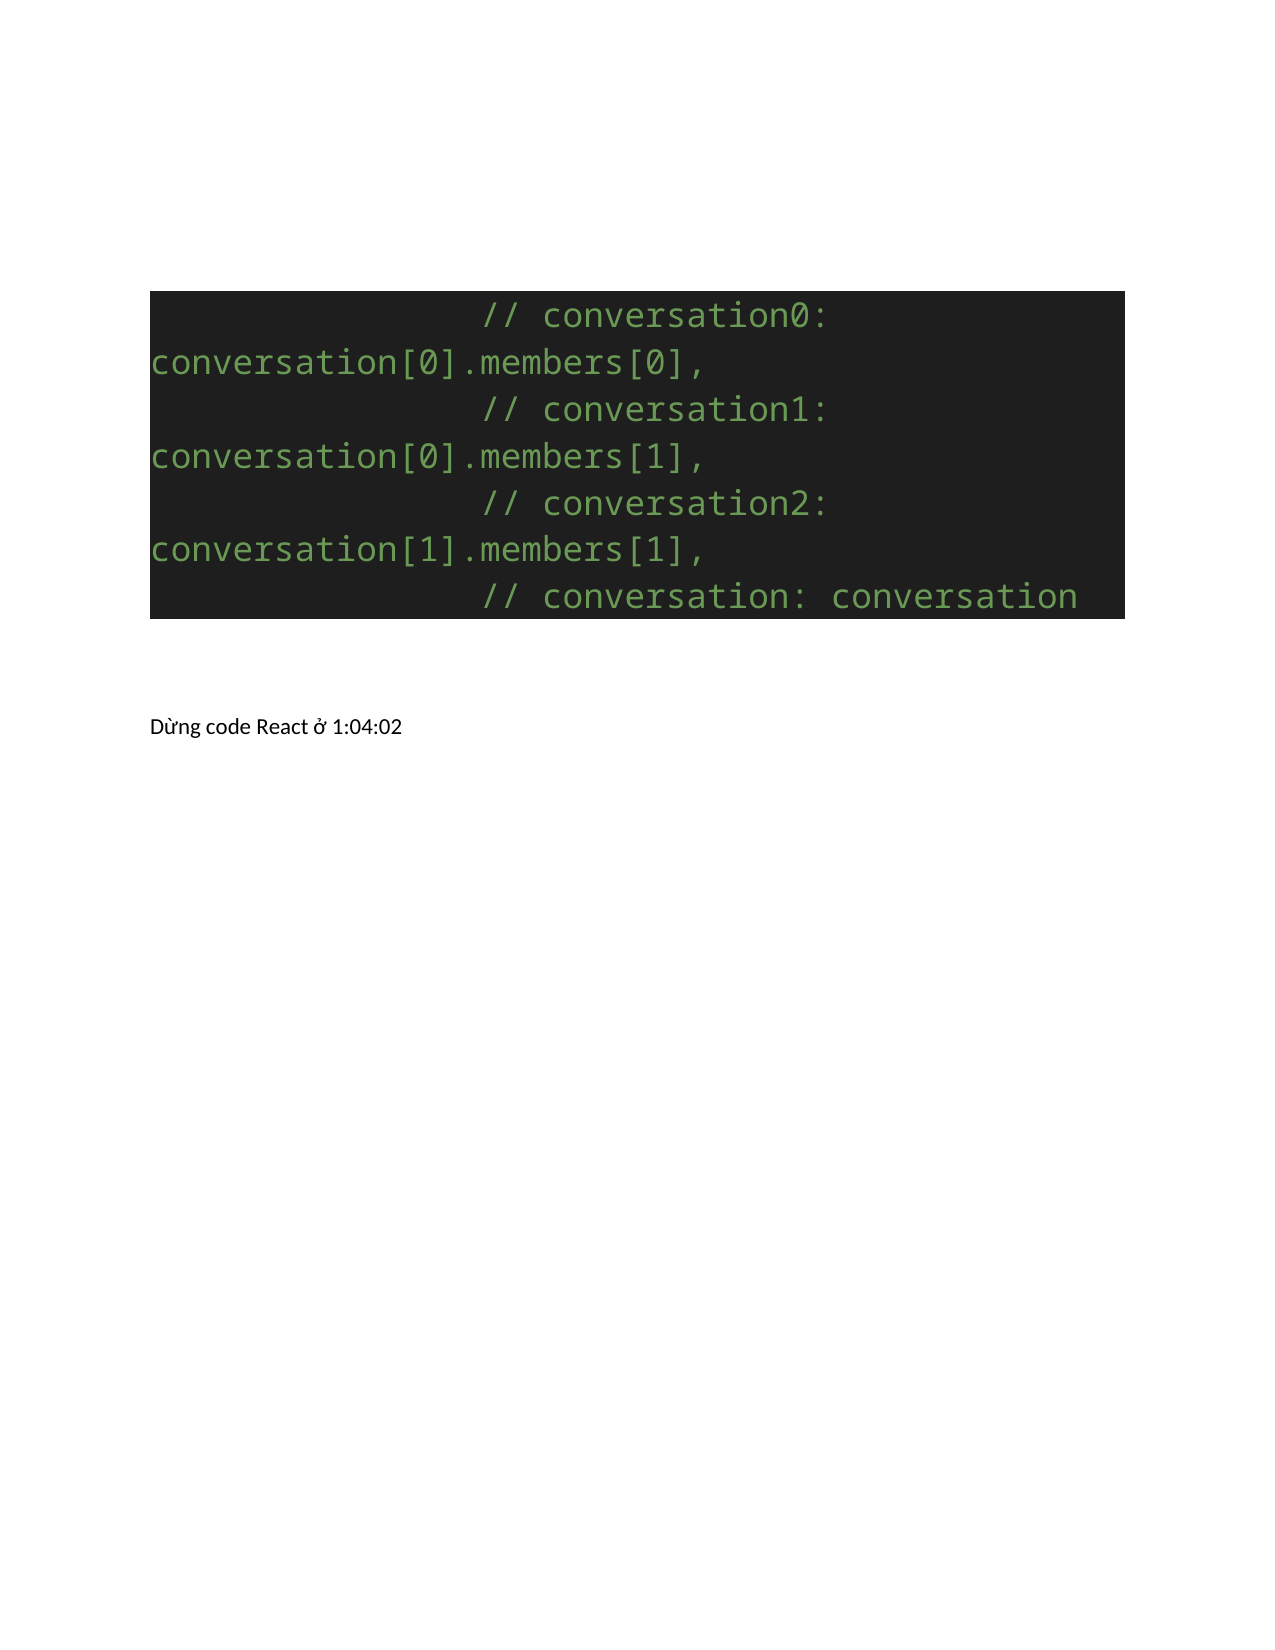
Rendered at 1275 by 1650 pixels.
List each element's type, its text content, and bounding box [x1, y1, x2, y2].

text Dừng code React ở 1:04:02 [150, 712, 1125, 741]
text // conversation0: conversation[0].members[0], [150, 291, 1125, 384]
text // conversation: conversation [150, 572, 1125, 619]
text // conversation1: conversation[0].members[1], [150, 384, 1125, 478]
text // conversation2: conversation[1].members[1], [150, 478, 1125, 572]
